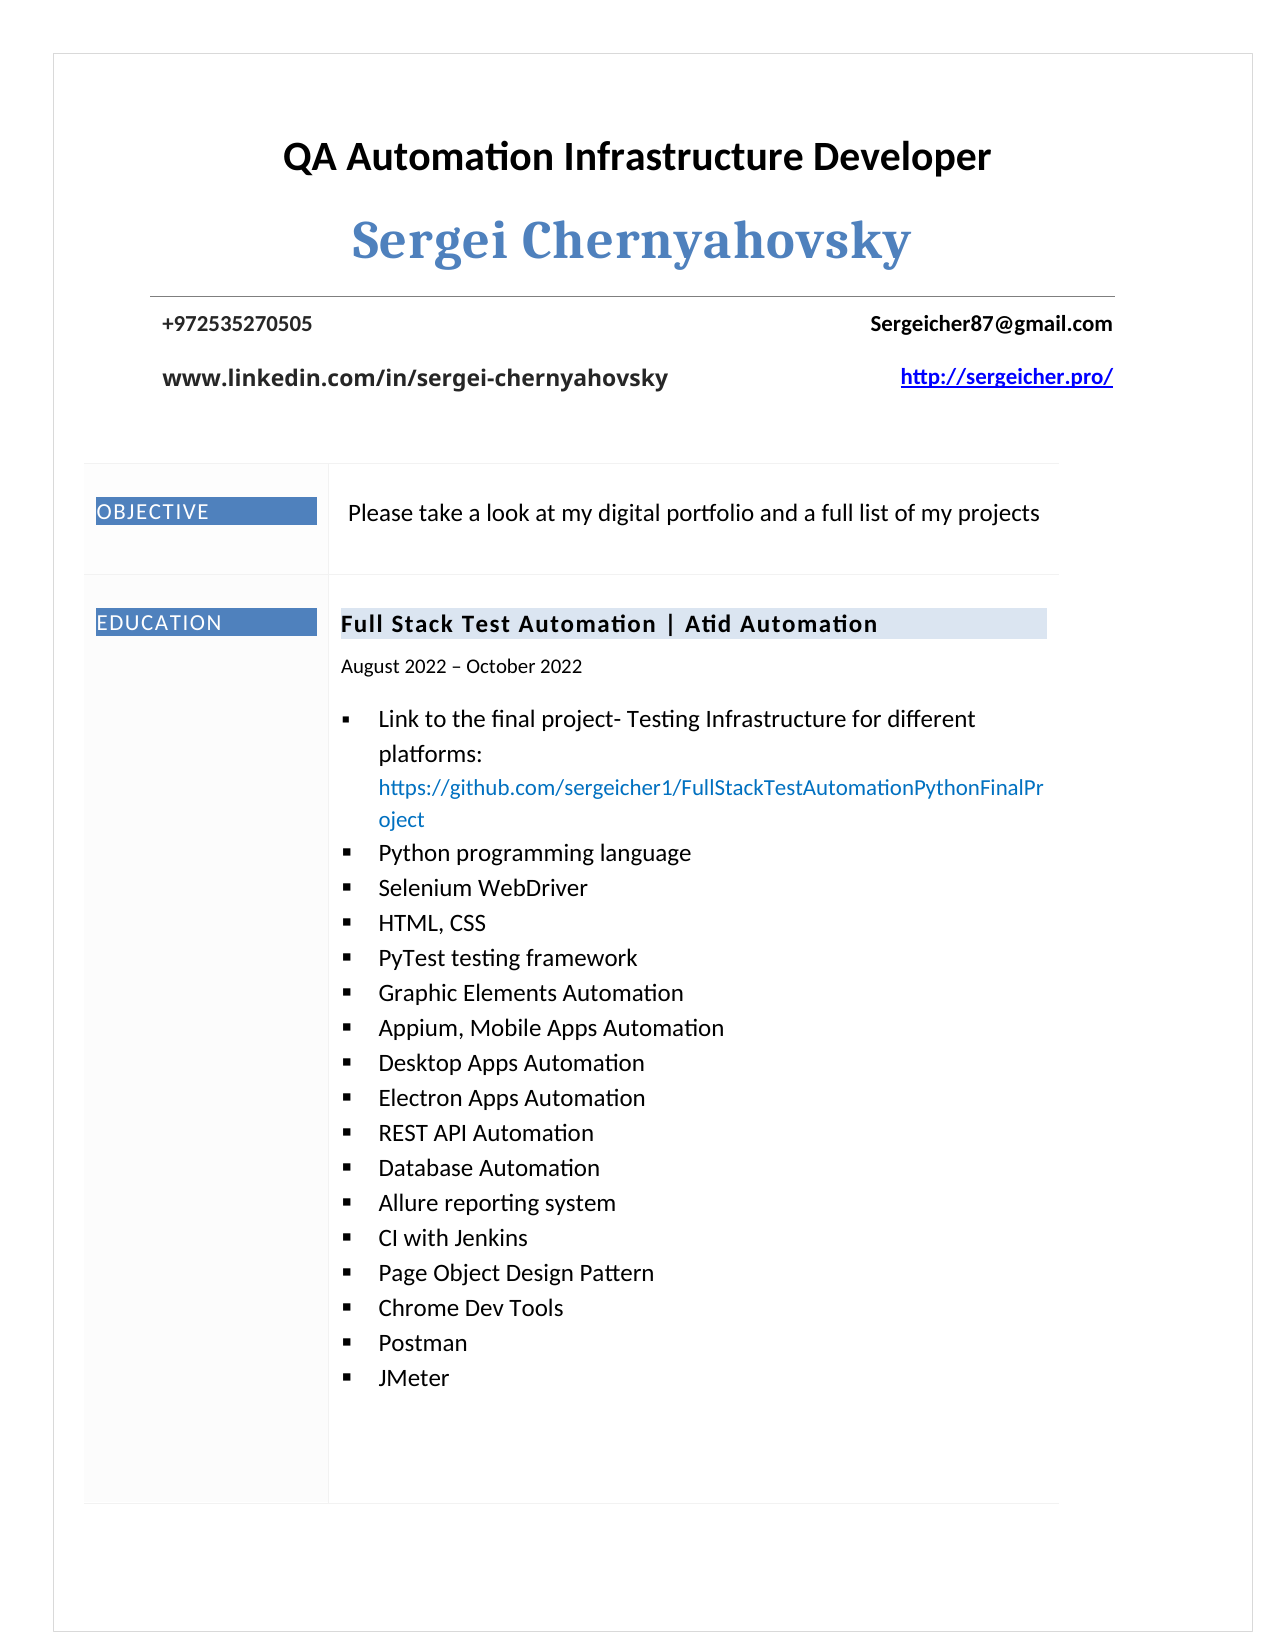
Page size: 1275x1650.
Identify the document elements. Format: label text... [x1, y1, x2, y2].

table_header Sergei Chernyahovsky [150, 210, 1115, 296]
table_header +972535270505 www.linkedin.com/in/sergei-chernyahovsky [150, 297, 684, 463]
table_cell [329, 575, 1059, 1502]
table_cell EDUCATION [84, 575, 328, 1502]
text QA Automation Infrastructure Developer [150, 130, 1125, 181]
table_header [84, 464, 328, 574]
table_header Sergeicher87@gmail.com http://sergeicher.pro/ [684, 297, 1125, 463]
table_header Please take a look at my digital portfolio and a full list of my projects [329, 464, 1059, 574]
